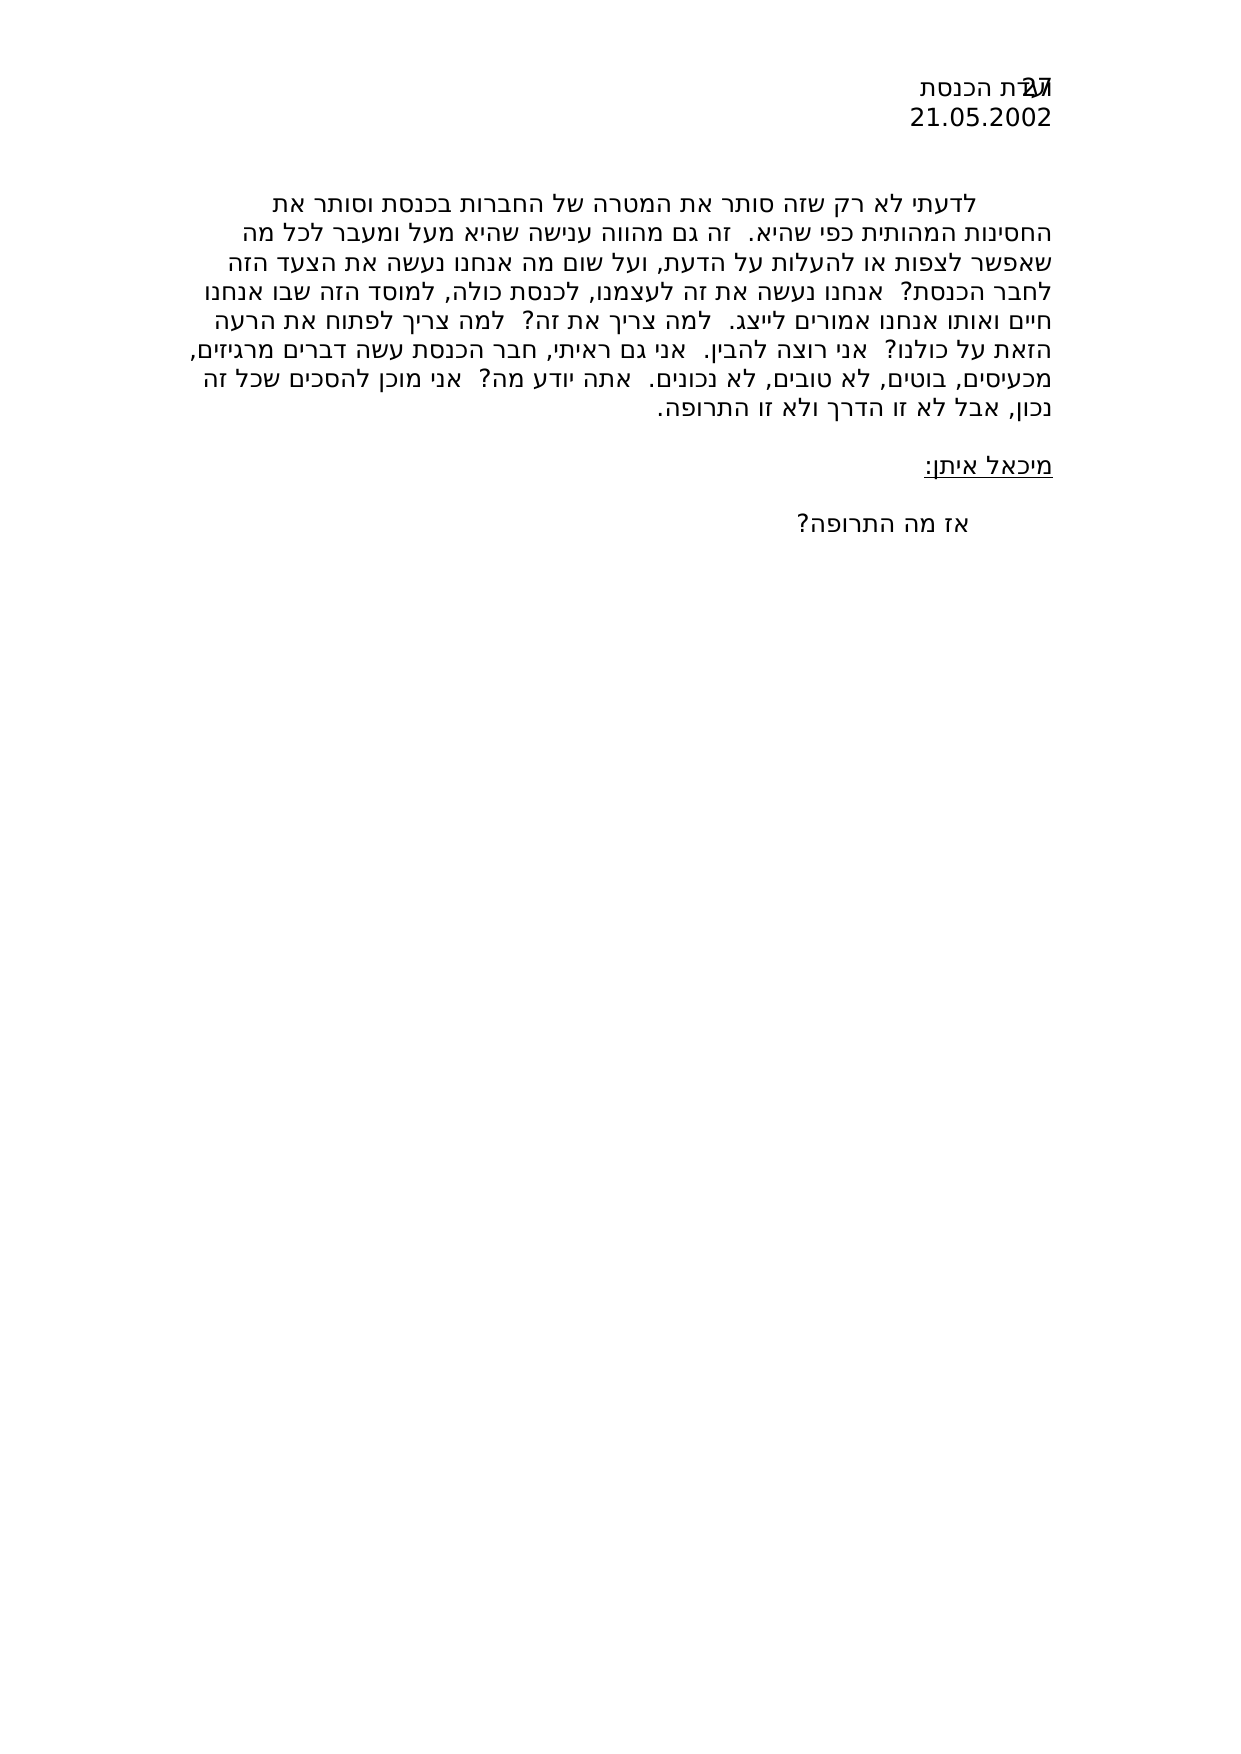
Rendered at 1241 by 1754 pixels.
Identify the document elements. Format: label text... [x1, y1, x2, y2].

text אז מה התרופה? [187, 509, 1053, 538]
text לדעתי לא רק שזה סותר את המטרה של החברות בכנסת וסותר את החסינות המהותית כפי שהיא. זה גם מהווה ענישה שהיא מעל ומעבר לכל מה שאפשר לצפות או להעלות על הדעת, ועל שום מה אנחנו נעשה את הצעד הזה לחבר הכנסת? אנחנו נעשה את זה לעצמנו, לכנסת כולה, למוסד הזה שבו אנחנו חיים ואותו אנחנו אמורים לייצג. למה צריך את זה? למה צריך לפתוח את הרעה הזאת על כולנו? אני רוצה להבין. אני גם ראיתי, חבר הכנסת עשה דברים מרגיזים, מכעיסים, בוטים, לא טובים, לא נכונים. אתה יודע מה? אני מוכן להסכים שכל זה נכון, אבל לא זו הדרך ולא זו התרופה. [187, 189, 1053, 423]
text מיכאל איתן: [187, 451, 1053, 481]
